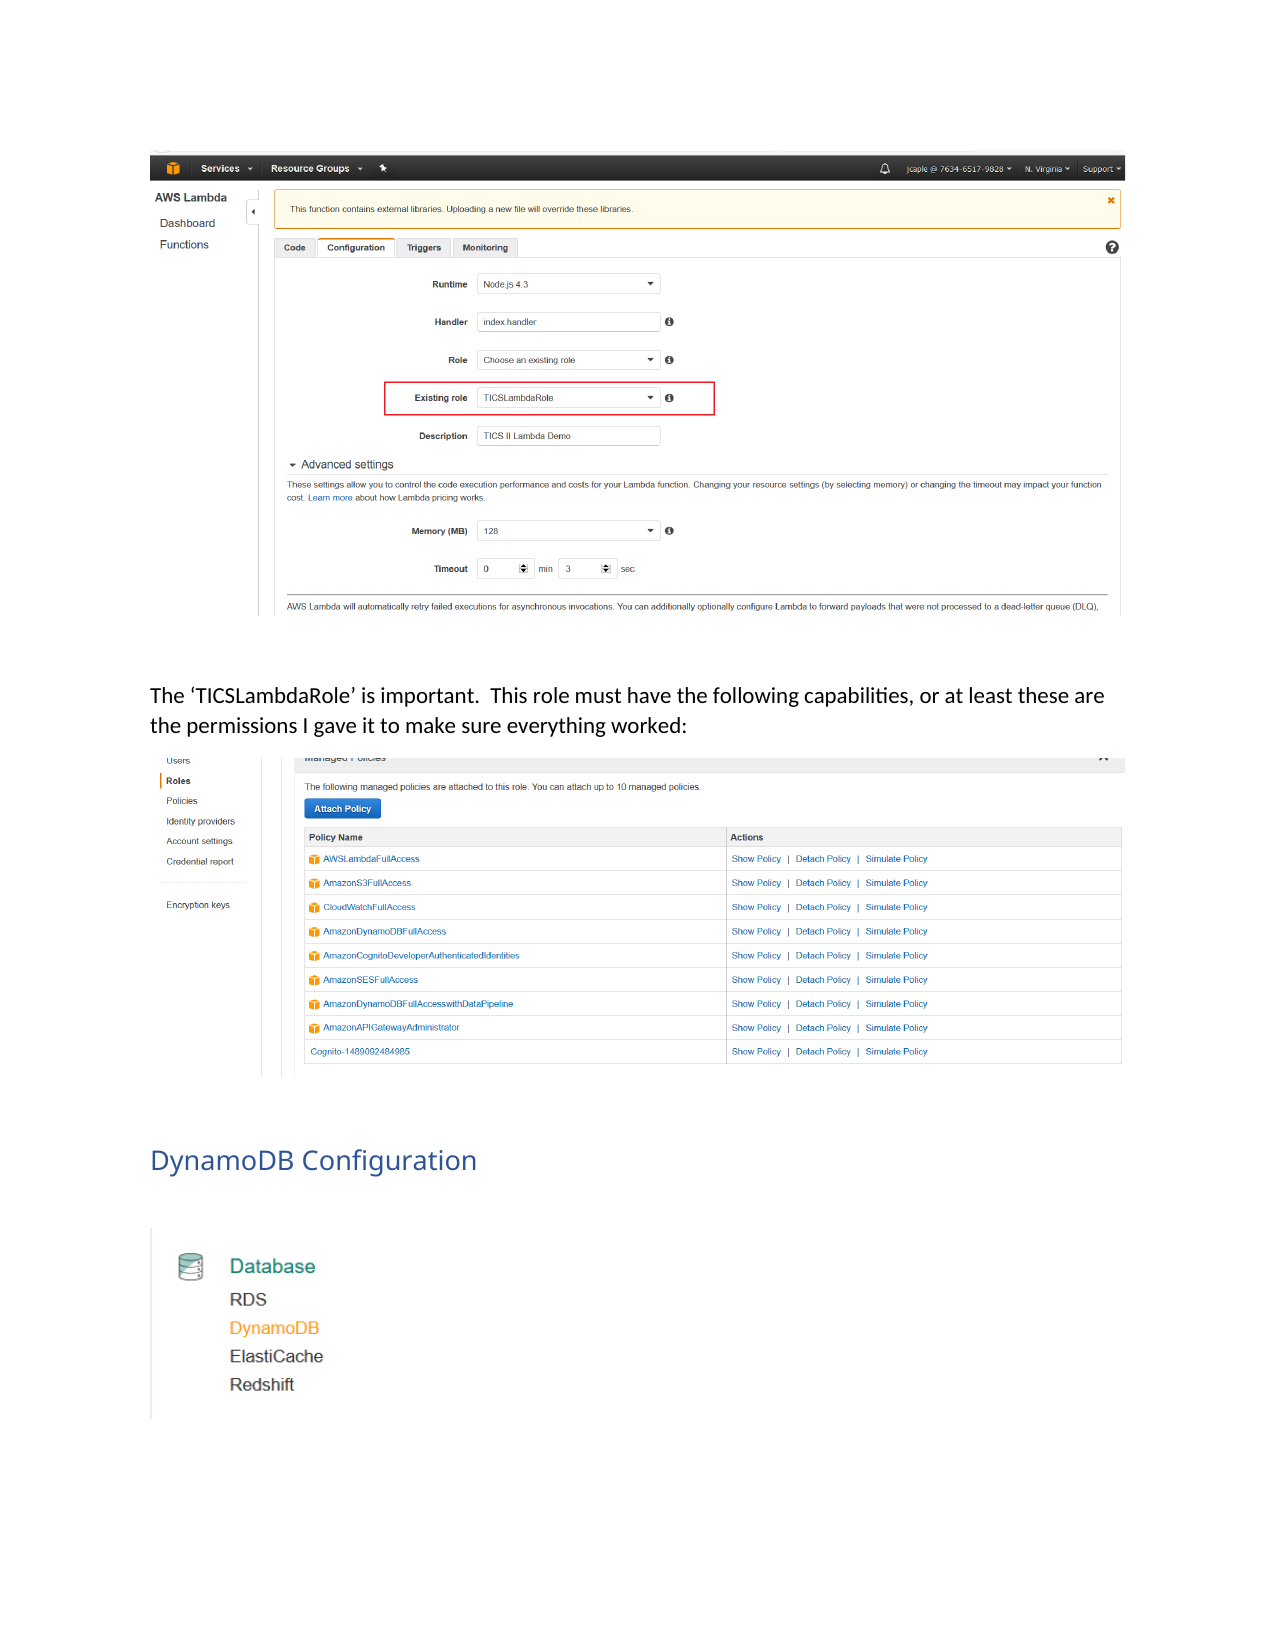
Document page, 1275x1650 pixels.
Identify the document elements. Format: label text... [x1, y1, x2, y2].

subtitle DynamoDB Configuration [150, 1142, 1125, 1179]
picture [150, 150, 1125, 616]
picture [150, 1228, 410, 1419]
picture [150, 758, 1125, 1077]
text The ‘TICSLambdaRole’ is important. This role must have the following capabilities, or at least these are the permissions I gave it to make sure everything worked: [150, 681, 1125, 739]
